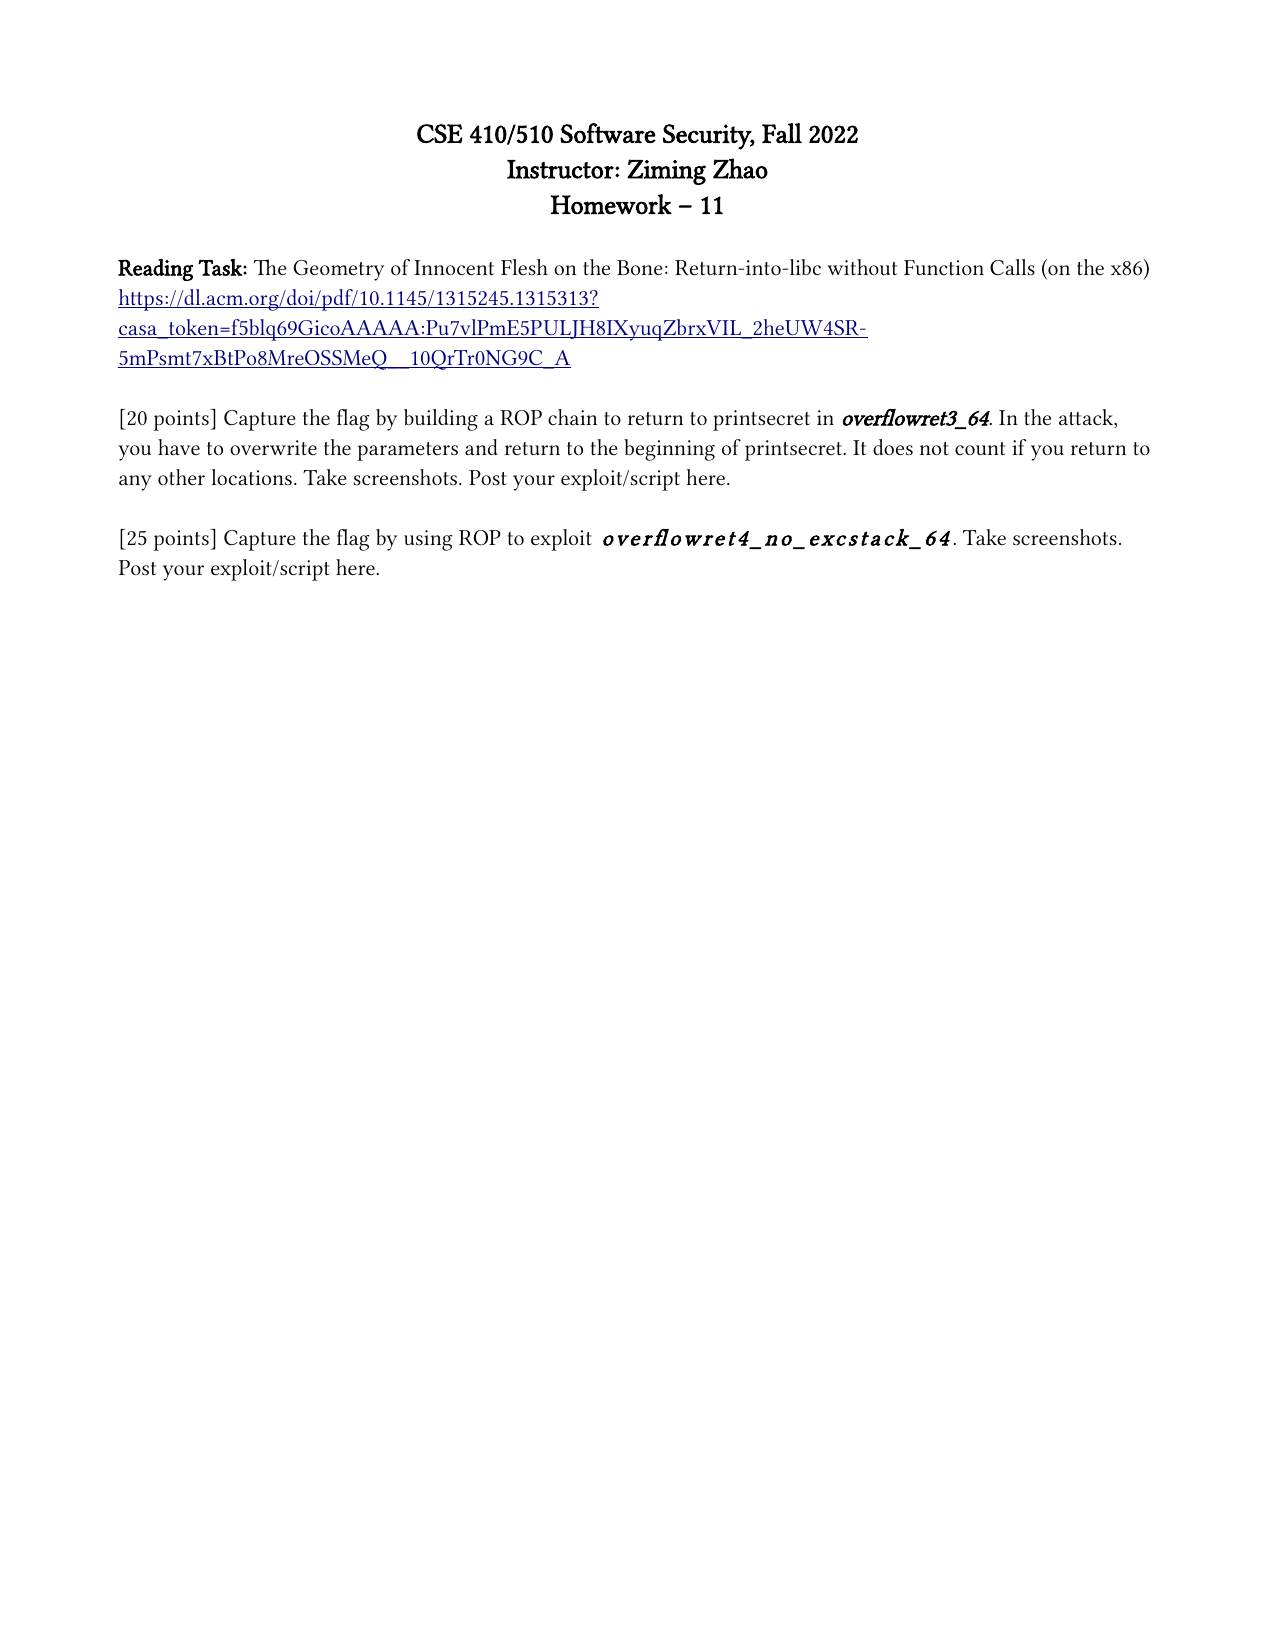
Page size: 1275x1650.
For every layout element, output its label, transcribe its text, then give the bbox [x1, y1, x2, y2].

text Instructor: Ziming Zhao Homework – 11 [118, 154, 1157, 220]
list [25 points] Capture the flag by using ROP to exploit overflowret4_no_excstack_64. Take screenshots. Post your exploit/script here. [118, 525, 1157, 581]
text CSE 410/510 Software Security, Fall 2022 [118, 118, 1157, 149]
text Reading Task: The Geometry of Innocent Flesh on the Bone: Return-into-libc without Function Calls (on the x86) https://dl.acm.org/doi/pdf/10.1145/1315245.1315313?casa_token=f5blq69GicoAAAAA:Pu7vlPmE5PULJH8IXyuqZbrxVIL_2heUW4SR-5mPsmt7xBtPo8MreOSSMeQ__10QrTr0NG9C_A [118, 255, 1157, 371]
list [20 points] Capture the flag by building a ROP chain to return to printsecret in overflowret3_64. In the attack, you have to overwrite the parameters and return to the beginning of printsecret. It does not count if you return to any other locations. Take screenshots. Post your exploit/script here. [118, 405, 1157, 491]
